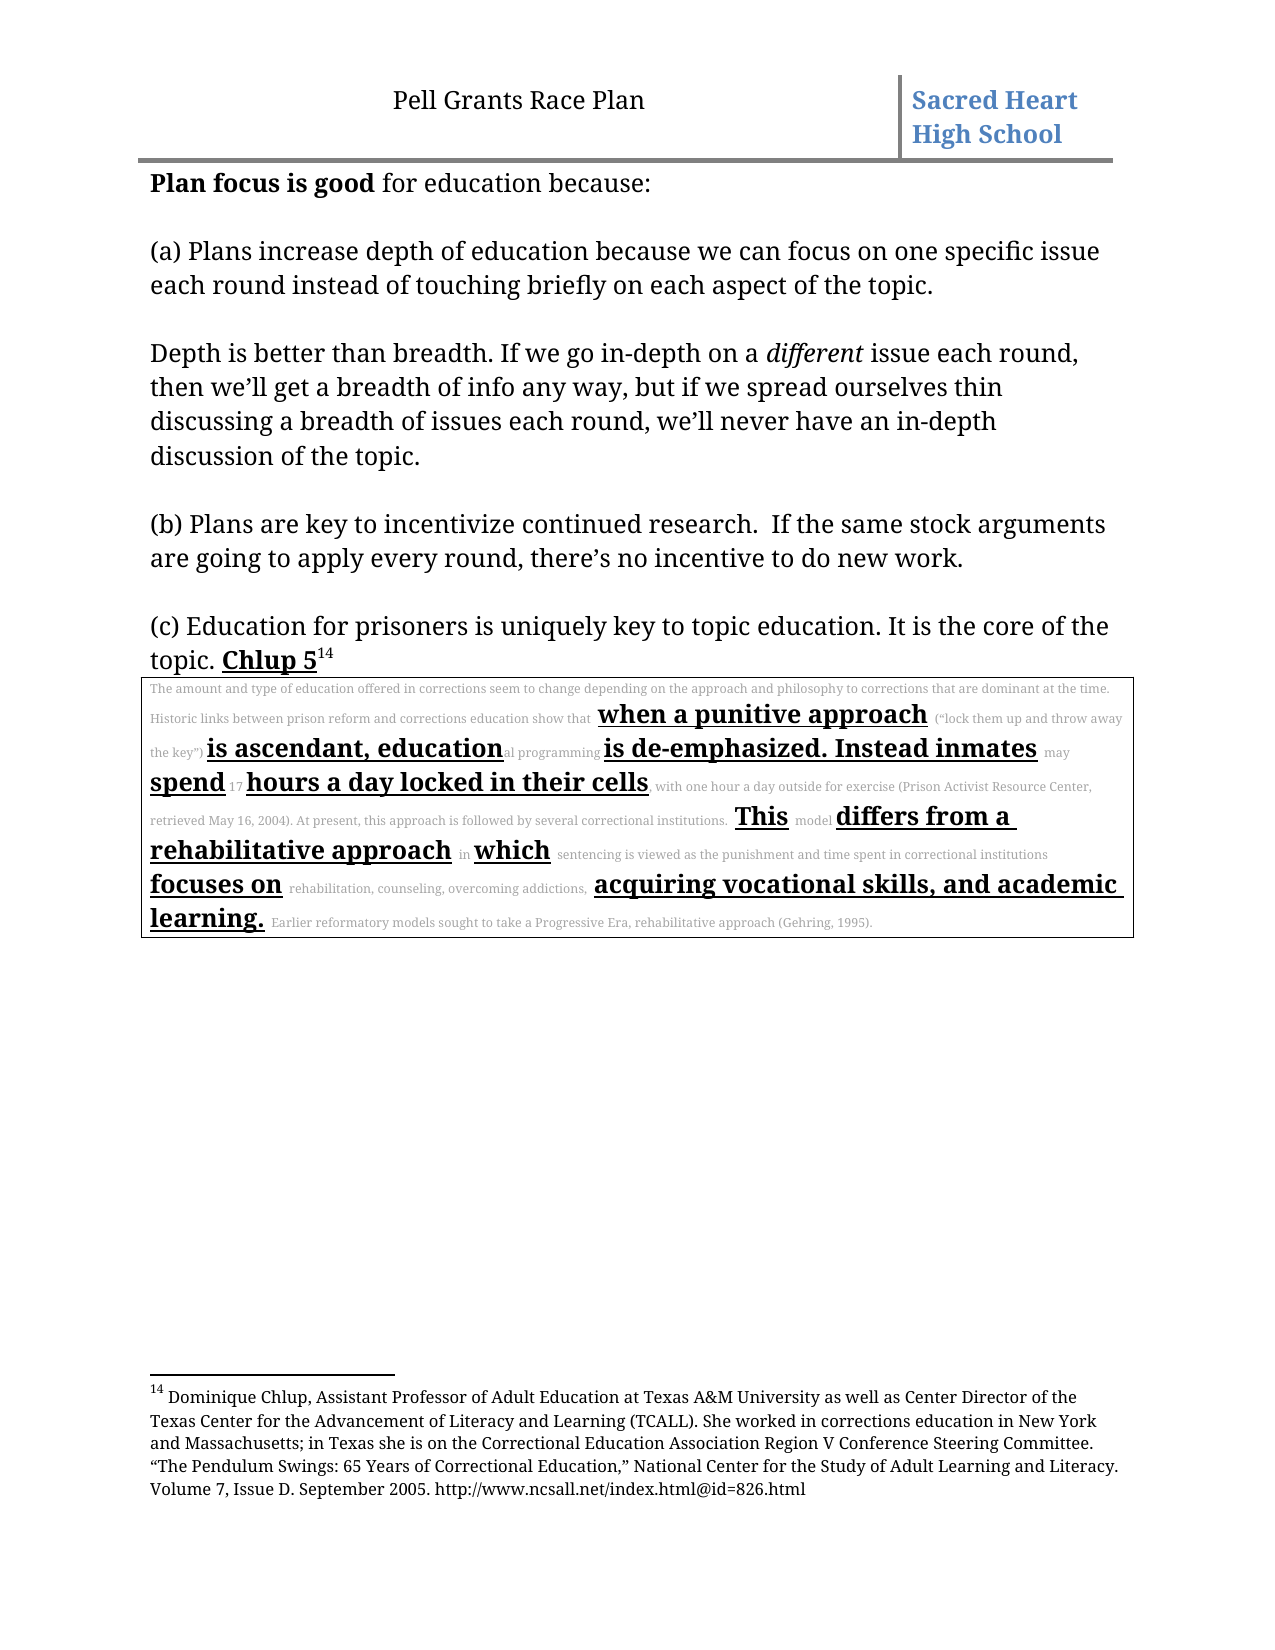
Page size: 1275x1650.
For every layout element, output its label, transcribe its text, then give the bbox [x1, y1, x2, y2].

text Depth is better than breadth. If we go in-depth on a different issue each round, then we’ll get a breadth of info any way, but if we spread ourselves thin discussing a breadth of issues each round, we’ll never have an in-depth discussion of the topic. [150, 336, 1125, 472]
text The amount and type of education offered in corrections seem to change depending on the approach and philosophy to corrections that are dominant at the time. Historic links between prison reform and corrections education show that when a punitive approach (“lock them up and throw away the key”) is ascendant, educational programming is de-emphasized. Instead inmates may spend 17 hours a day locked in their cells, with one hour a day outside for exercise (Prison Activist Resource Center, retrieved May 16, 2004). At present, this approach is followed by several correctional institutions. This model differs from a rehabilitative approach in which sentencing is viewed as the punishment and time spent in correctional institutions focuses on rehabilitation, counseling, overcoming addictions, acquiring vocational skills, and academic learning. Earlier reformatory models sought to take a Progressive Era, rehabilitative approach (Gehring, 1995). [142, 678, 1133, 937]
text (b) Plans are key to incentivize continued research. If the same stock arguments are going to apply every round, there’s no incentive to do new work. [150, 506, 1125, 574]
text (c) Education for prisoners is uniquely key to topic education. It is the core of the topic. Chlup 5 [150, 608, 1125, 677]
text Plan focus is good for education because: [150, 166, 1125, 200]
text (a) Plans increase depth of education because we can focus on one specific issue each round instead of touching briefly on each aspect of the topic. [150, 234, 1125, 302]
